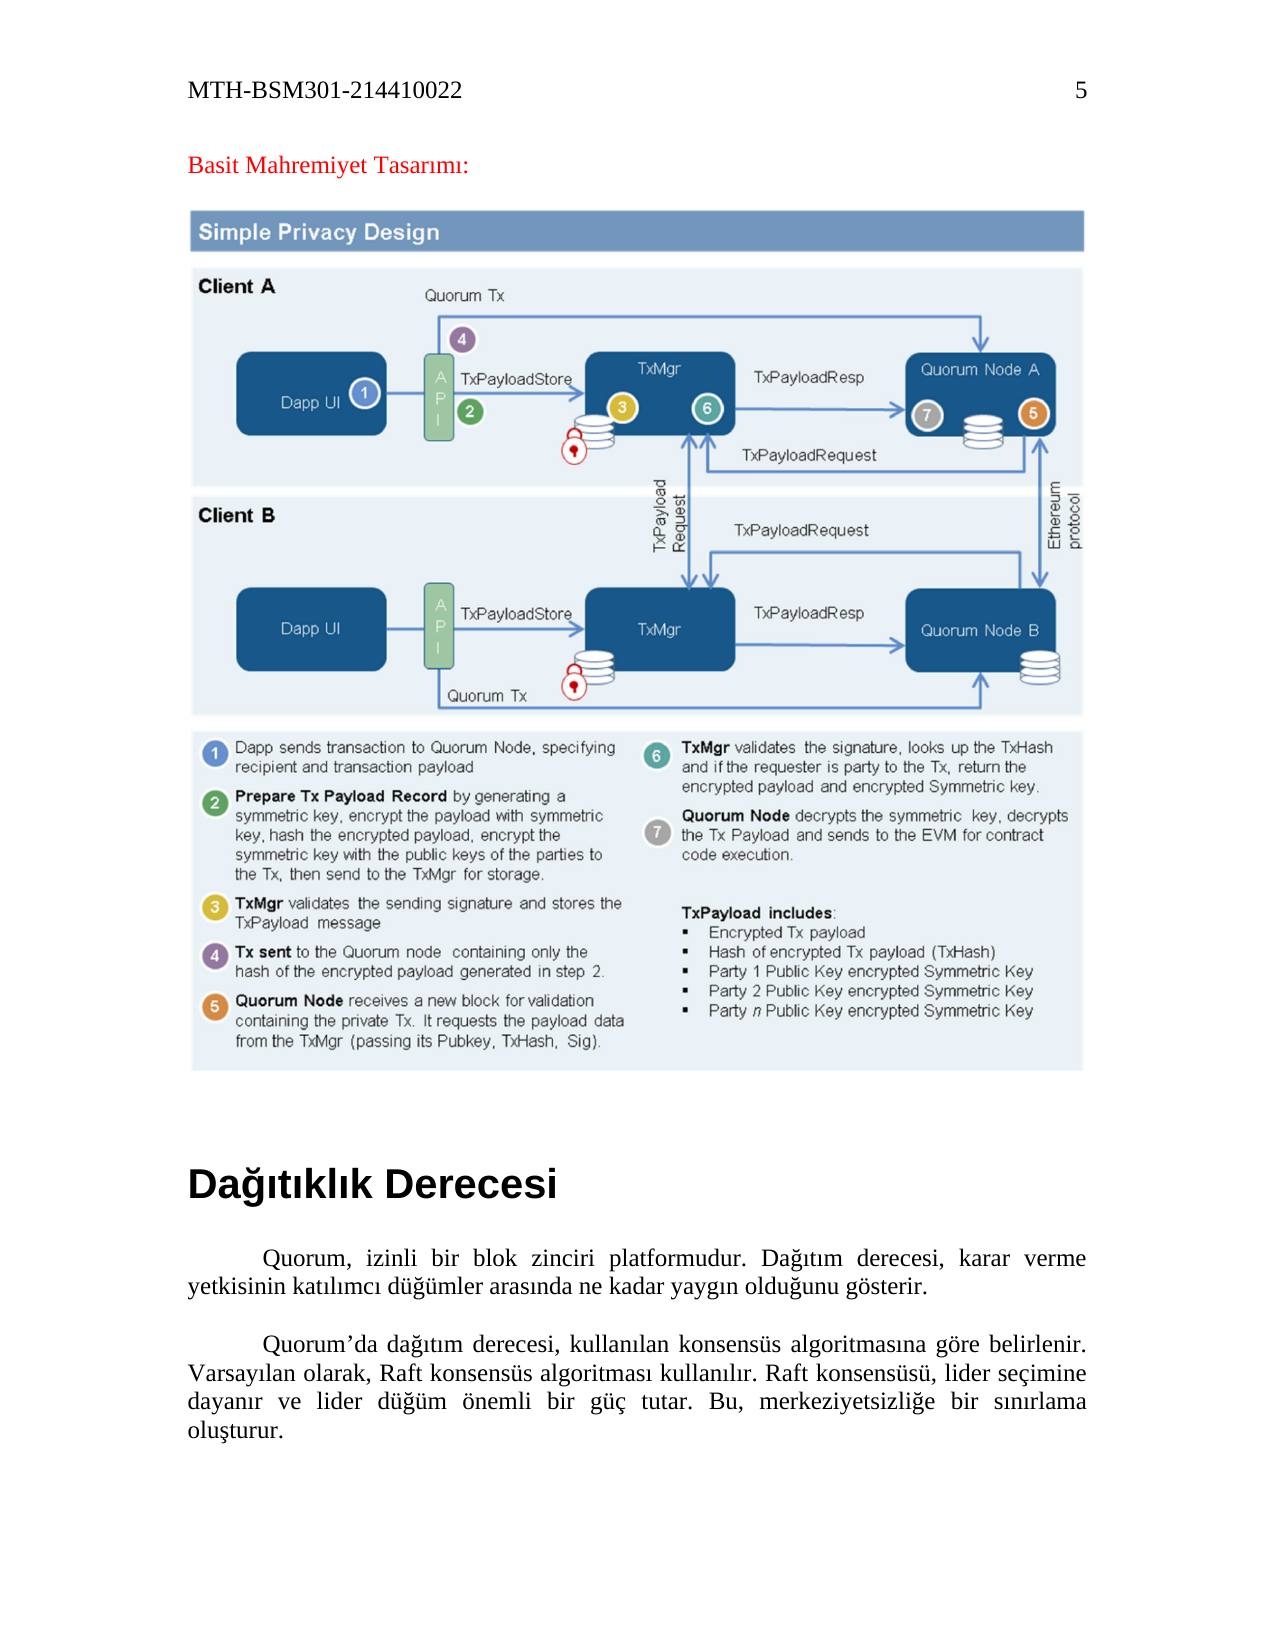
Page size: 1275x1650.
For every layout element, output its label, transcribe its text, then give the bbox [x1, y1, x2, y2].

subtitle Dağıtıklık Derecesi [187, 1160, 1087, 1208]
picture [187, 207, 1085, 1073]
text Basit Mahremiyet Tasarımı: [187, 150, 1087, 179]
text Quorum, izinli bir blok zinciri platformudur. Dağıtım derecesi, karar verme yetkisinin katılımcı düğümler arasında ne kadar yaygın olduğunu gösterir. [187, 1243, 1087, 1300]
text Quorum’da dağıtım derecesi, kullanılan konsensüs algoritmasına göre belirlenir. Varsayılan olarak, Raft konsensüs algoritması kullanılır. Raft konsensüsü, lider seçimine dayanır ve lider düğüm önemli bir güç tutar. Bu, merkeziyetsizliğe bir sınırlama oluşturur. [187, 1329, 1087, 1444]
